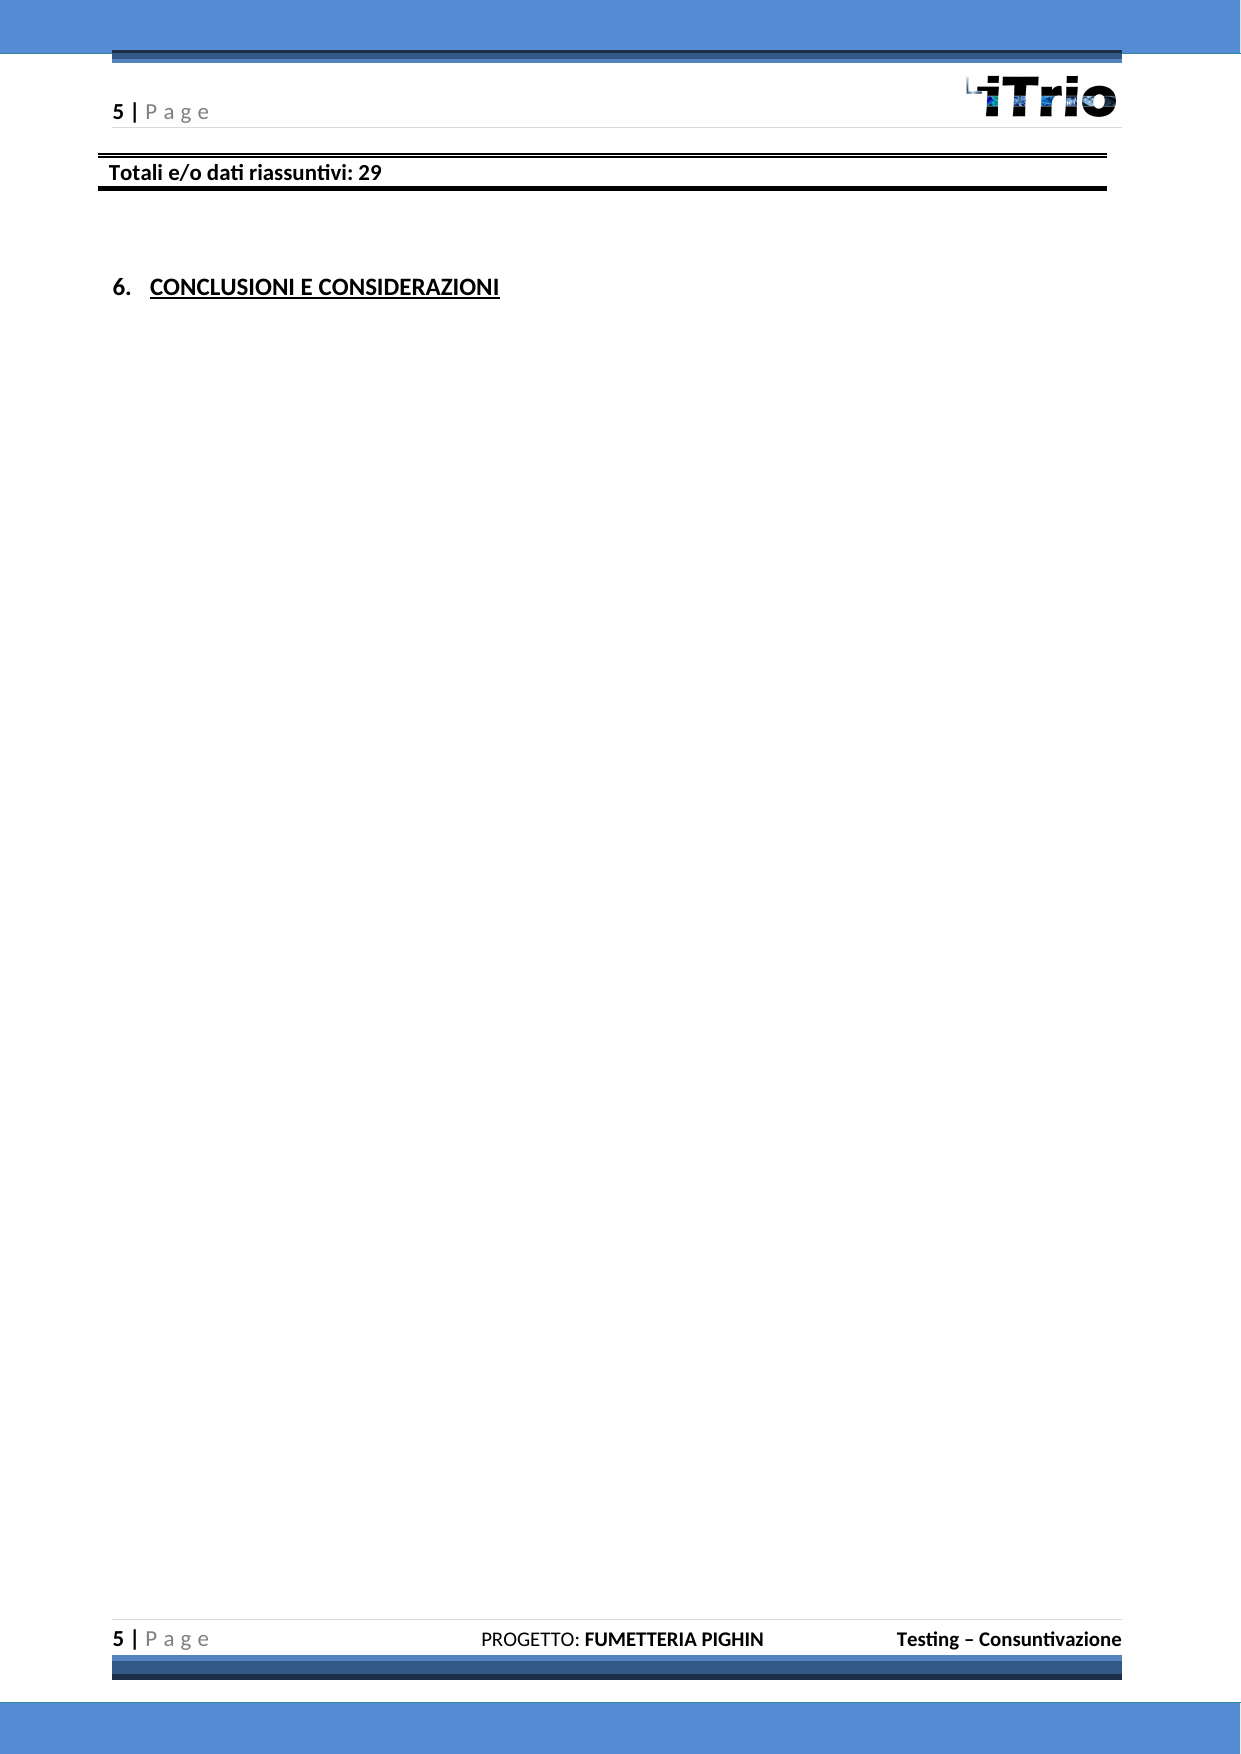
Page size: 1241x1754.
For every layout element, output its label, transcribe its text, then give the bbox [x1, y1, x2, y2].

table_cell [918, 158, 1107, 186]
table_cell Totali e/o dati riassuntivi: 29 [98, 158, 918, 186]
picture [962, 73, 1117, 120]
text CONCLUSIONI e CONSIDERAZIONI [112, 271, 1122, 302]
